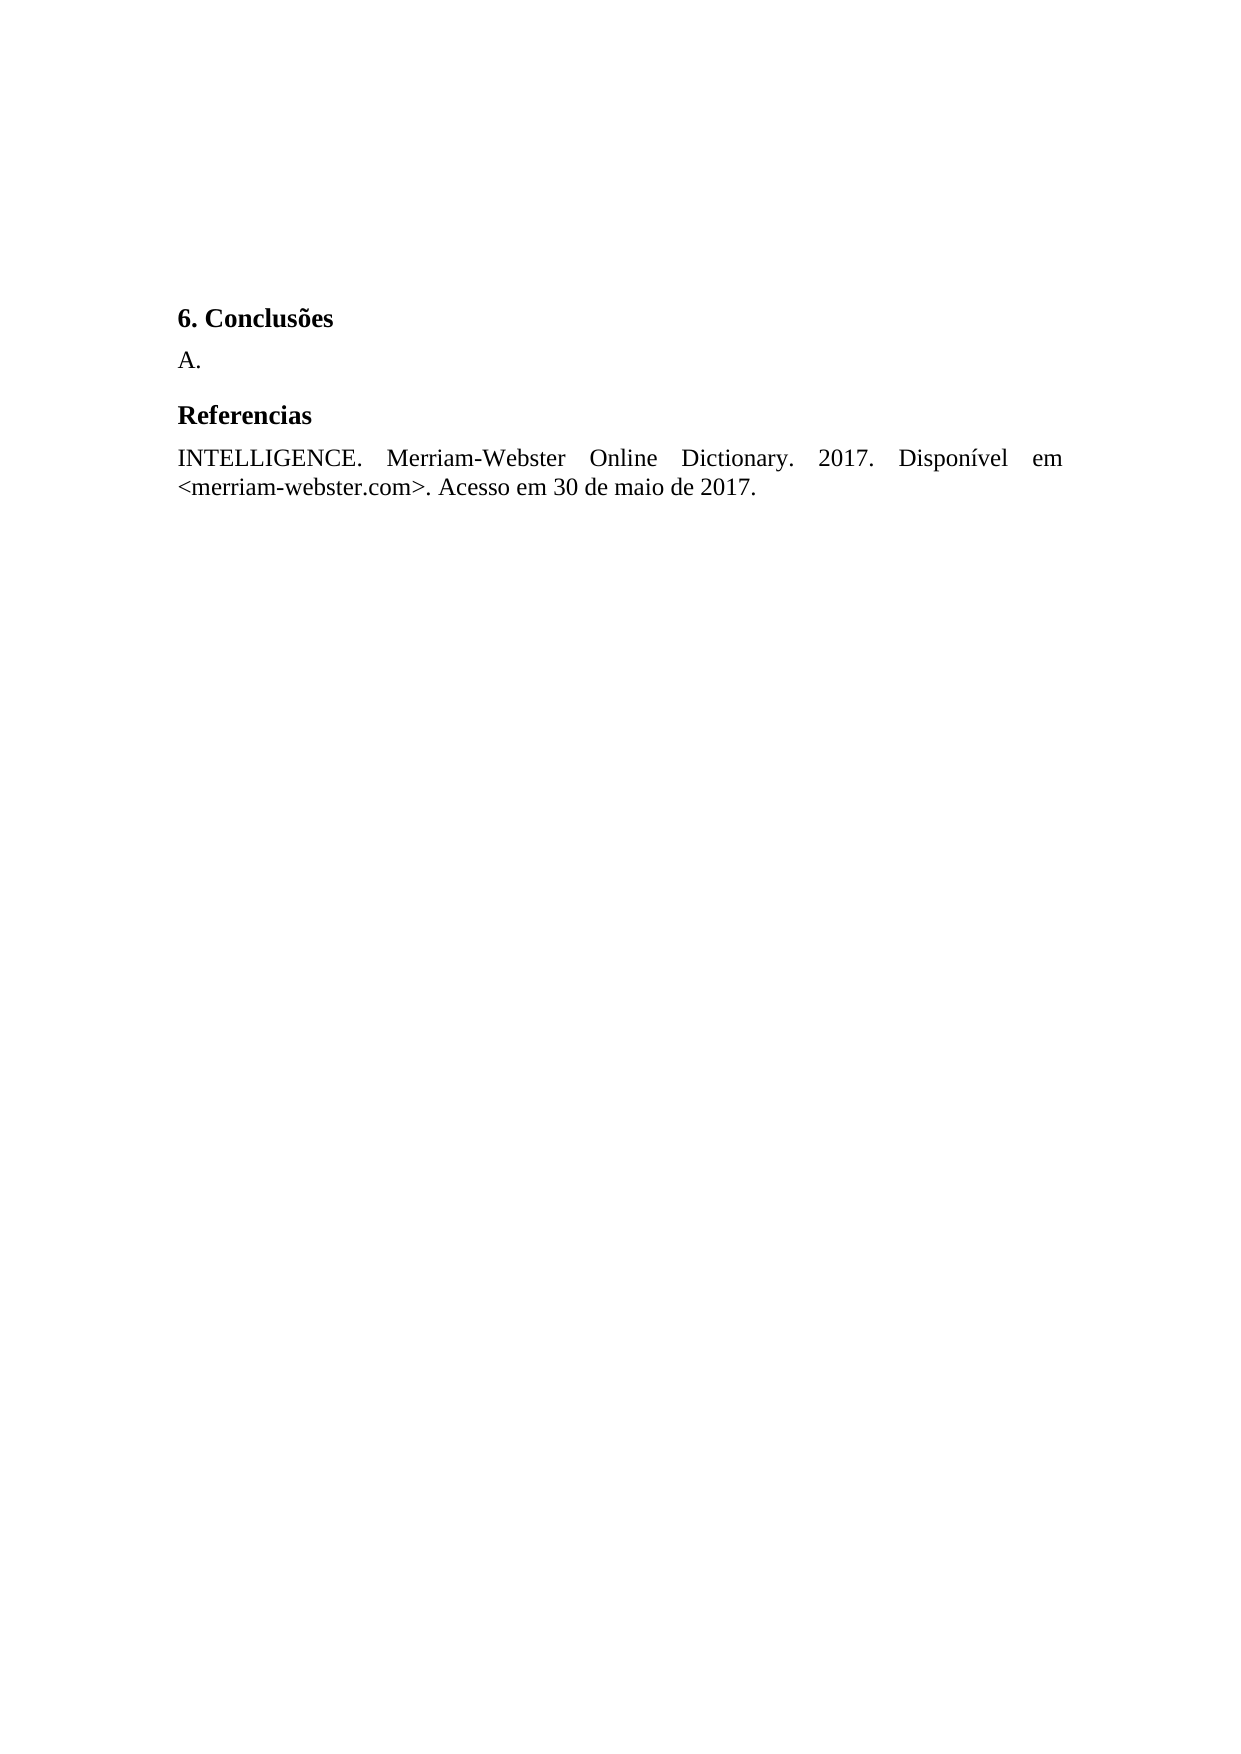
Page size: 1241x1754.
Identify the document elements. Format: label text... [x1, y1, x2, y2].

text A. [177, 345, 1063, 374]
text INTELLIGENCE. Merriam-Webster Online Dictionary. 2017. Disponível em <merriam-webster.com>. Acesso em 30 de maio de 2017. [177, 443, 1063, 500]
subtitle Referencias [177, 399, 1063, 430]
subtitle 6. Conclusões [177, 302, 1063, 333]
